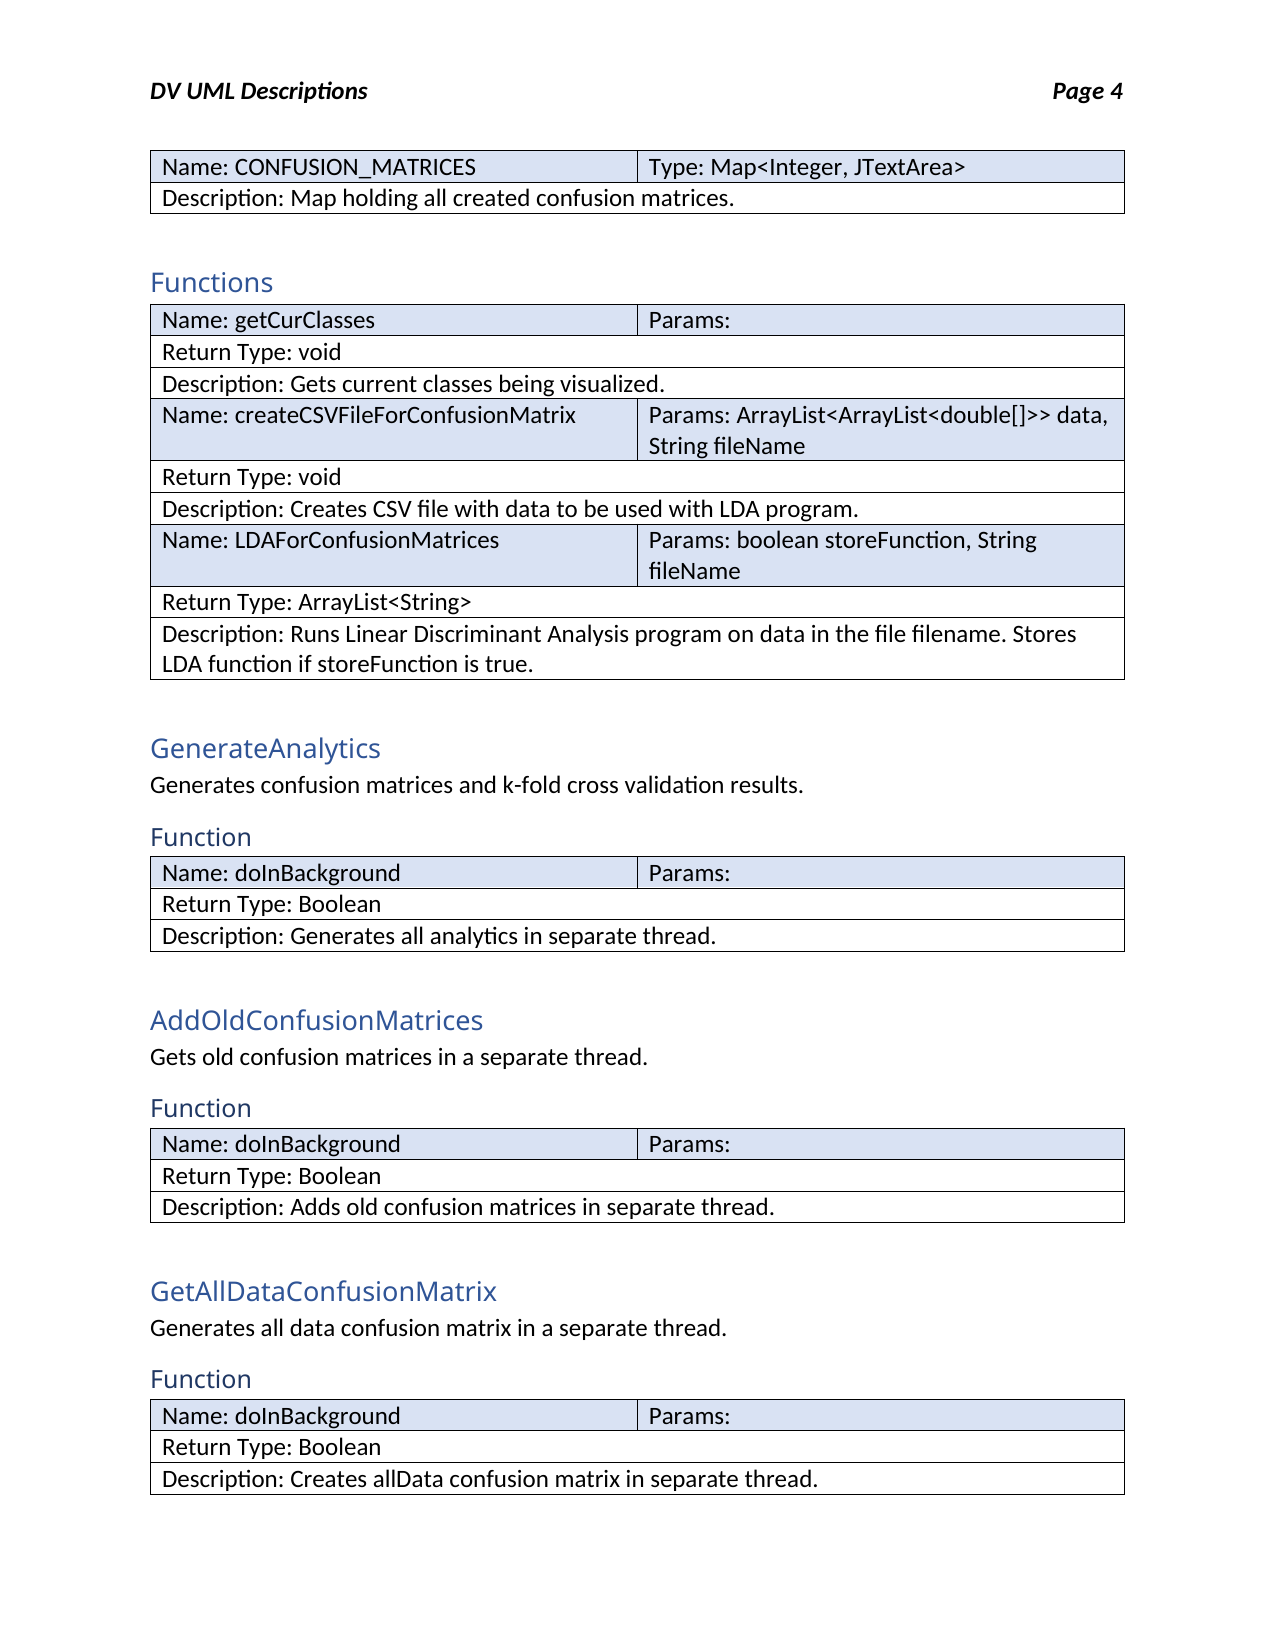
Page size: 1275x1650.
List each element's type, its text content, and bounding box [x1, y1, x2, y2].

table_header Name: doInBackground [151, 857, 637, 887]
table_cell Return Type: ArrayList<String> [151, 587, 1124, 617]
table_header Params: [638, 1129, 1124, 1159]
table_cell Description: Creates CSV file with data to be used with LDA program. [151, 493, 1124, 523]
table_cell Return Type: Boolean [151, 1160, 1124, 1191]
subtitle Function [150, 1362, 1125, 1396]
table_cell Return Type: void [151, 461, 1124, 492]
table_cell Description: Adds old confusion matrices in separate thread. [151, 1192, 1124, 1222]
table_header Name: doInBackground [151, 1129, 637, 1159]
subtitle Function [150, 819, 1125, 853]
table_cell Return Type: Boolean [151, 889, 1124, 919]
table_cell Return Type: void [151, 336, 1124, 367]
subtitle Function [150, 1091, 1125, 1125]
table_header Params: [638, 1400, 1124, 1430]
table_header Params: [638, 305, 1124, 335]
table_header Name: getCurClasses [151, 305, 637, 335]
table_cell Description: Gets current classes being visualized. [151, 368, 1124, 398]
table_cell Type: Map<Integer, JTextArea> [638, 151, 1124, 182]
subtitle GetAllDataConfusionMatrix [150, 1273, 1125, 1309]
table_cell Name: CONFUSION_MATRICES [151, 151, 637, 182]
table_cell Description: Creates allData confusion matrix in separate thread. [151, 1463, 1124, 1493]
table_cell Name: createCSVFileForConfusionMatrix [151, 399, 637, 460]
table_cell Description: Runs Linear Discriminant Analysis program on data in the file filename. Stores LDA function if storeFunction is true. [151, 618, 1124, 679]
table_header Params: [638, 857, 1124, 887]
table_cell Description: Generates all analytics in separate thread. [151, 920, 1124, 951]
text Generates all data confusion matrix in a separate thread. [150, 1312, 1125, 1343]
table_cell Return Type: Boolean [151, 1431, 1124, 1462]
subtitle AddOldConfusionMatrices [150, 1001, 1125, 1038]
table_header Name: doInBackground [151, 1400, 637, 1430]
table_cell Name: LDAForConfusionMatrices [151, 525, 637, 586]
subtitle Functions [150, 264, 1125, 301]
subtitle GenerateAnalytics [150, 730, 1125, 767]
text Gets old confusion matrices in a separate thread. [150, 1041, 1125, 1072]
text Generates confusion matrices and k-fold cross validation results. [150, 769, 1125, 800]
table_cell Params: boolean storeFunction, String fileName [638, 525, 1124, 586]
table_cell Params: ArrayList<ArrayList<double[]>> data, String fileName [638, 399, 1124, 460]
table_cell Description: Map holding all created confusion matrices. [151, 183, 1124, 213]
